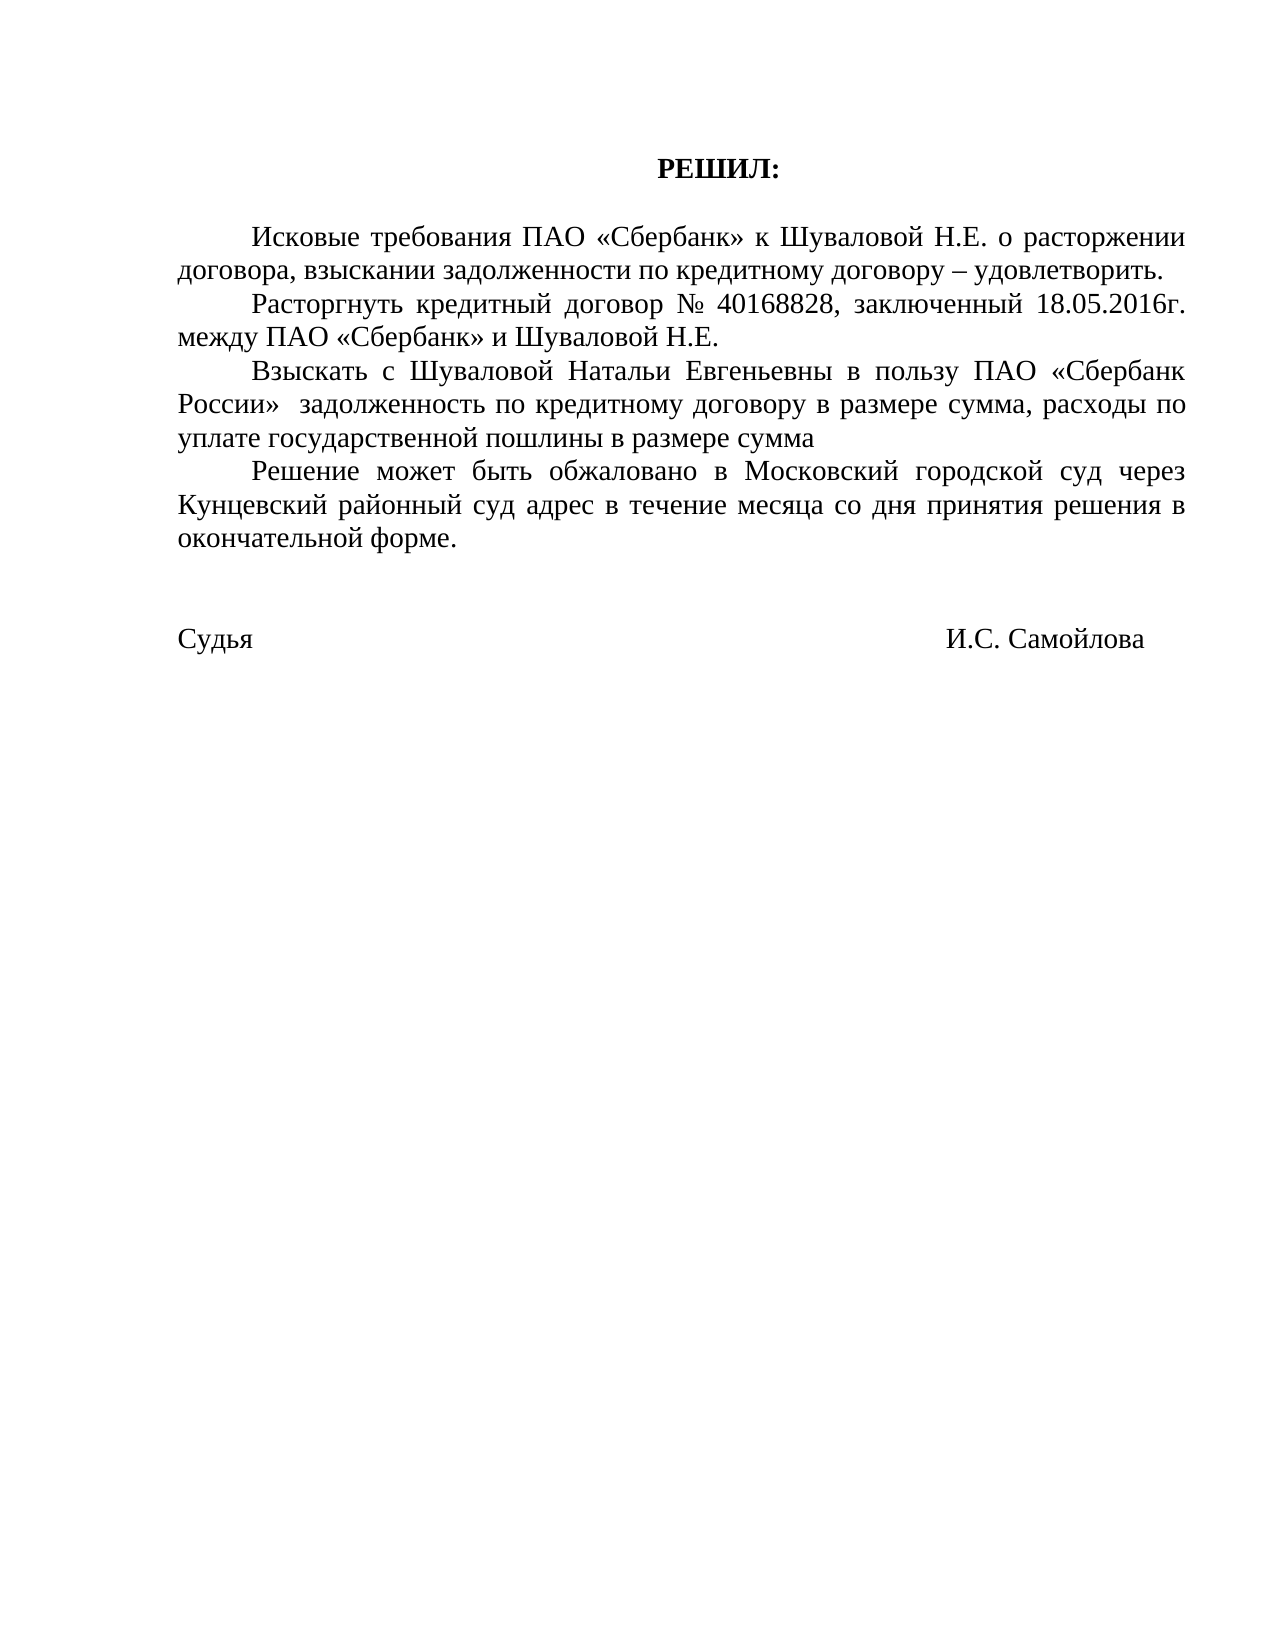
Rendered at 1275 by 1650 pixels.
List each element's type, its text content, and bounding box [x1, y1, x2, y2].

text РЕШИЛ: [177, 152, 1186, 185]
text Исковые требования ПАО «Сбербанк» к Шуваловой Н.Е. о расторжении договора, взыскании задолженности по кредитному договору – удовлетворить. [177, 219, 1186, 286]
text Решение может быть обжаловано в Московский городской суд через Кунцевский районный суд адрес в течение месяца со дня принятия решения в окончательной форме. [177, 453, 1186, 554]
text Расторгнуть кредитный договор № 40168828, заключенный 18.05.2016г. между ПАО «Сбербанк» и Шуваловой Н.Е. [177, 286, 1186, 353]
text Судья И.С. Самойлова [177, 621, 1186, 655]
text Взыскать с Шуваловой Натальи Евгеньевны в пользу ПАО «Сбербанк России» задолженность по кредитному договору в размере сумма, расходы по уплате государственной пошлины в размере сумма [177, 353, 1186, 453]
